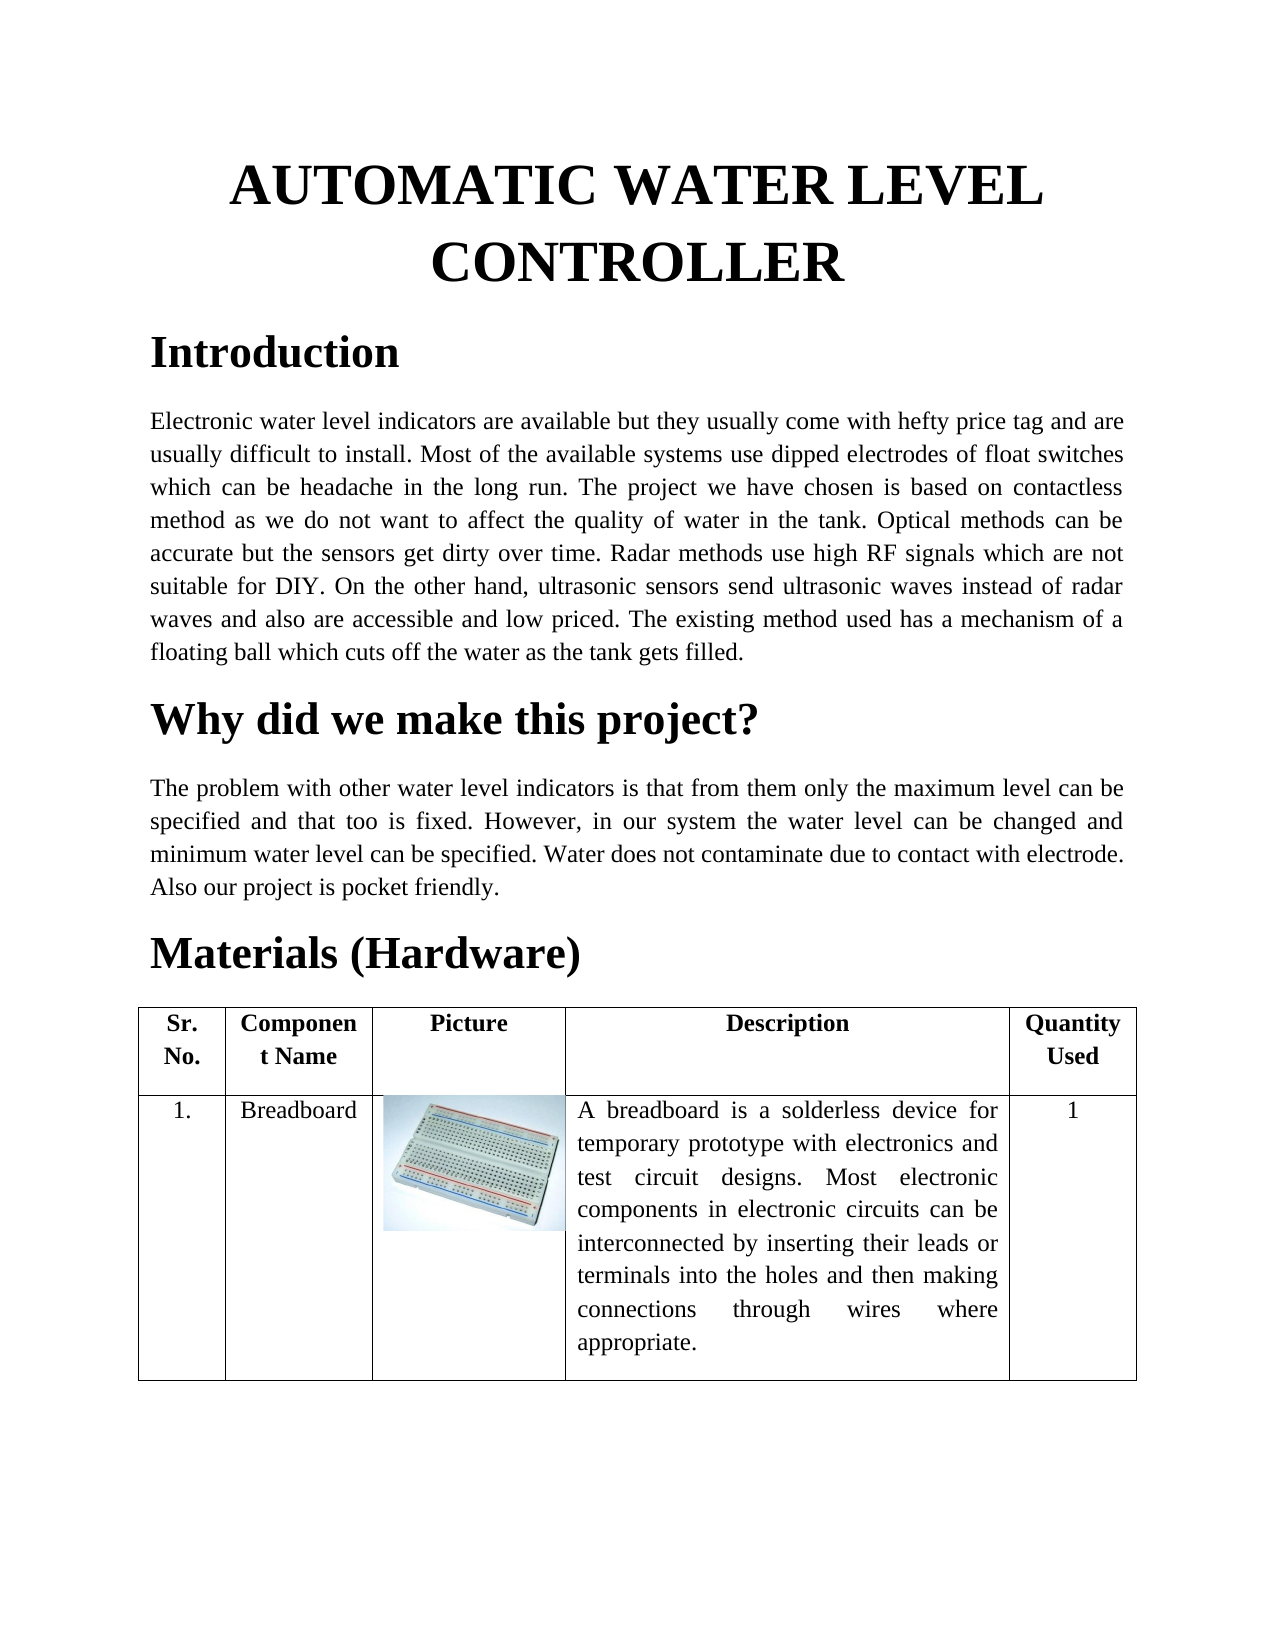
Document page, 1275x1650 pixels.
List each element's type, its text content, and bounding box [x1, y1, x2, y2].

text AUTOMATIC WATER LEVEL CONTROLLER [150, 150, 1125, 294]
table_cell A breadboard is a solderless device for temporary prototype with electronics and test circuit designs. Most electronic components in electronic circuits can be interconnected by inserting their leads or terminals into the holes and then making connections through wires where appropriate. [566, 1096, 1009, 1380]
text Materials (Hardware) [150, 926, 1125, 978]
text Electronic water level indicators are available but they usually come with hefty price tag and are usually difficult to install. Most of the available systems use dipped electrodes of float switches which can be headache in the long run. The project we have chosen is based on contactless method as we do not want to affect the quality of water in the tank. Optical methods can be accurate but the sensors get dirty over time. Radar methods use high RF signals which are not suitable for DIY. On the other hand, ultrasonic sensors send ultrasonic waves instead of radar waves and also are accessible and low priced. The existing method used has a mechanism of a floating ball which cuts off the water as the tank gets filled. [150, 406, 1125, 666]
table_cell 1. [139, 1096, 225, 1380]
table_header Picture [373, 1008, 565, 1094]
table_cell [373, 1096, 565, 1380]
table_header Sr. No. [139, 1008, 225, 1094]
text Introduction [150, 325, 1125, 378]
picture [383, 1095, 566, 1231]
table_header Description [566, 1008, 1009, 1094]
table_cell Breadboard [226, 1096, 372, 1380]
text Why did we make this project? [150, 691, 1125, 744]
table_header Component Name [226, 1008, 372, 1094]
table_cell 1 [1010, 1096, 1136, 1380]
table_header Quantity Used [1010, 1008, 1136, 1094]
text The problem with other water level indicators is that from them only the maximum level can be specified and that too is fixed. However, in our system the water level can be changed and minimum water level can be specified. Water does not contaminate due to contact with electrode. Also our project is pocket friendly. [150, 773, 1125, 901]
